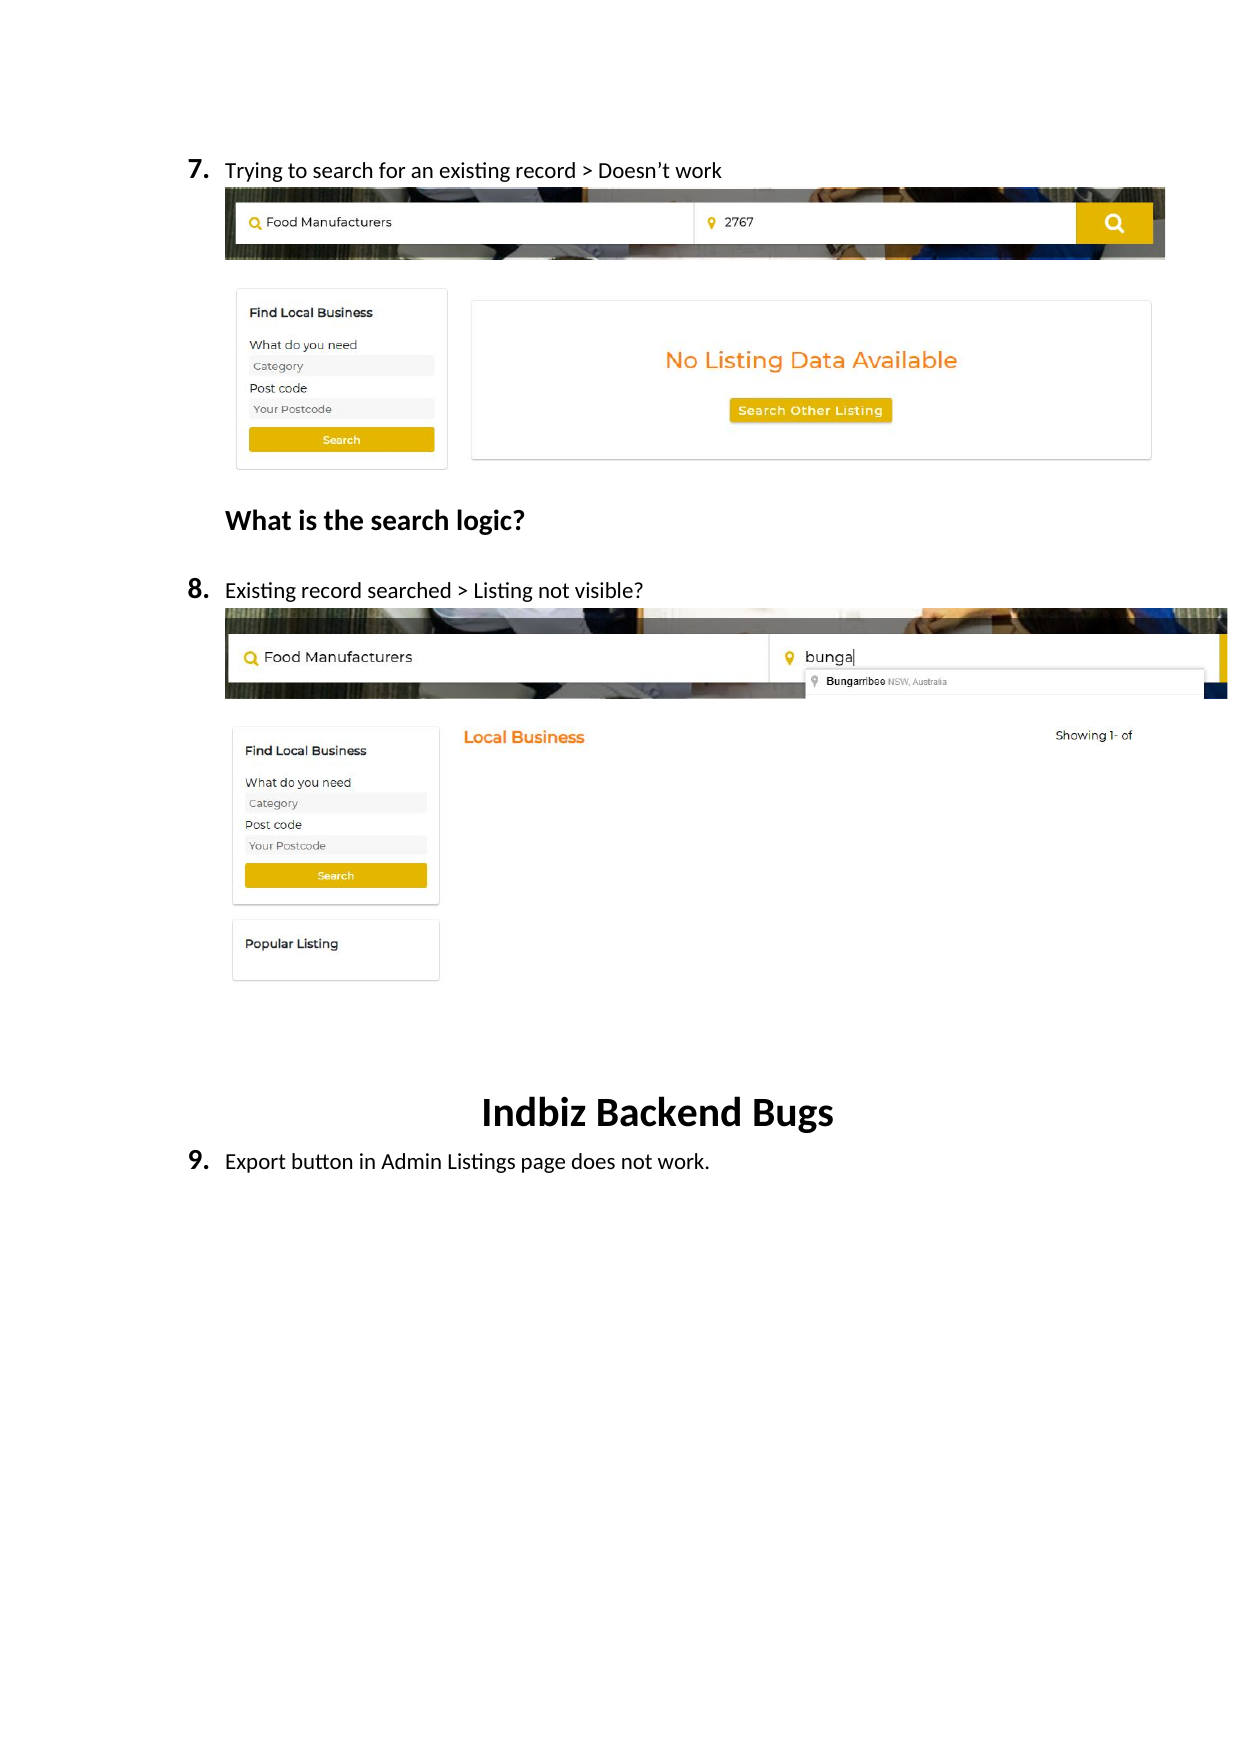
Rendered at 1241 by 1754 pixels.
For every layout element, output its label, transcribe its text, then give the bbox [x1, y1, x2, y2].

list What is the search logic? [225, 502, 1090, 537]
picture [225, 701, 1166, 994]
list Export button in Admin Listings page does not work. [187, 1141, 1090, 1177]
picture [225, 187, 1166, 260]
picture [225, 262, 1166, 470]
picture [225, 608, 1228, 699]
list Indbiz Backend Bugs [225, 1086, 1090, 1137]
